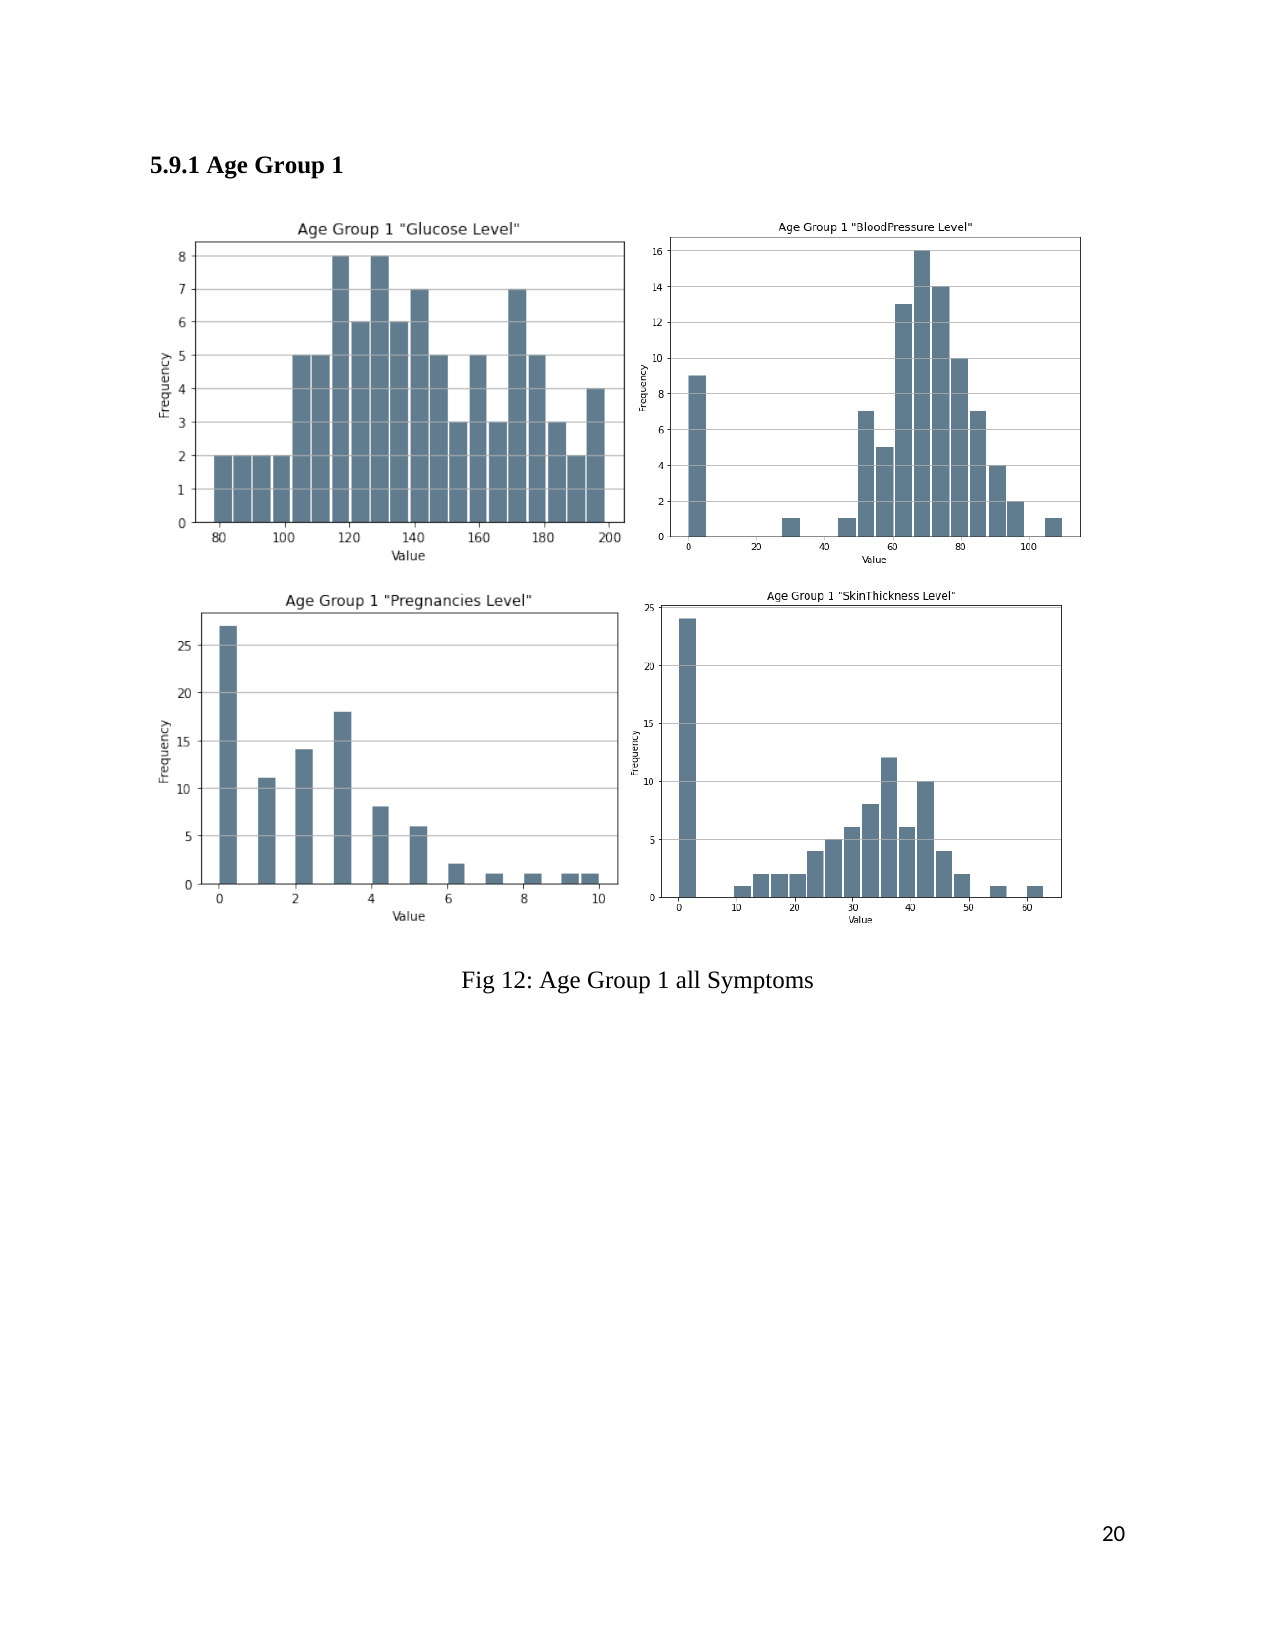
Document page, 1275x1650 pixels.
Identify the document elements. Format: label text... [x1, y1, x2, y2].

picture [150, 213, 1086, 571]
text 5.9.1 Age Group 1 [150, 150, 1125, 179]
picture [150, 584, 1067, 931]
text Fig 12: Age Group 1 all Symptoms [150, 965, 1125, 994]
